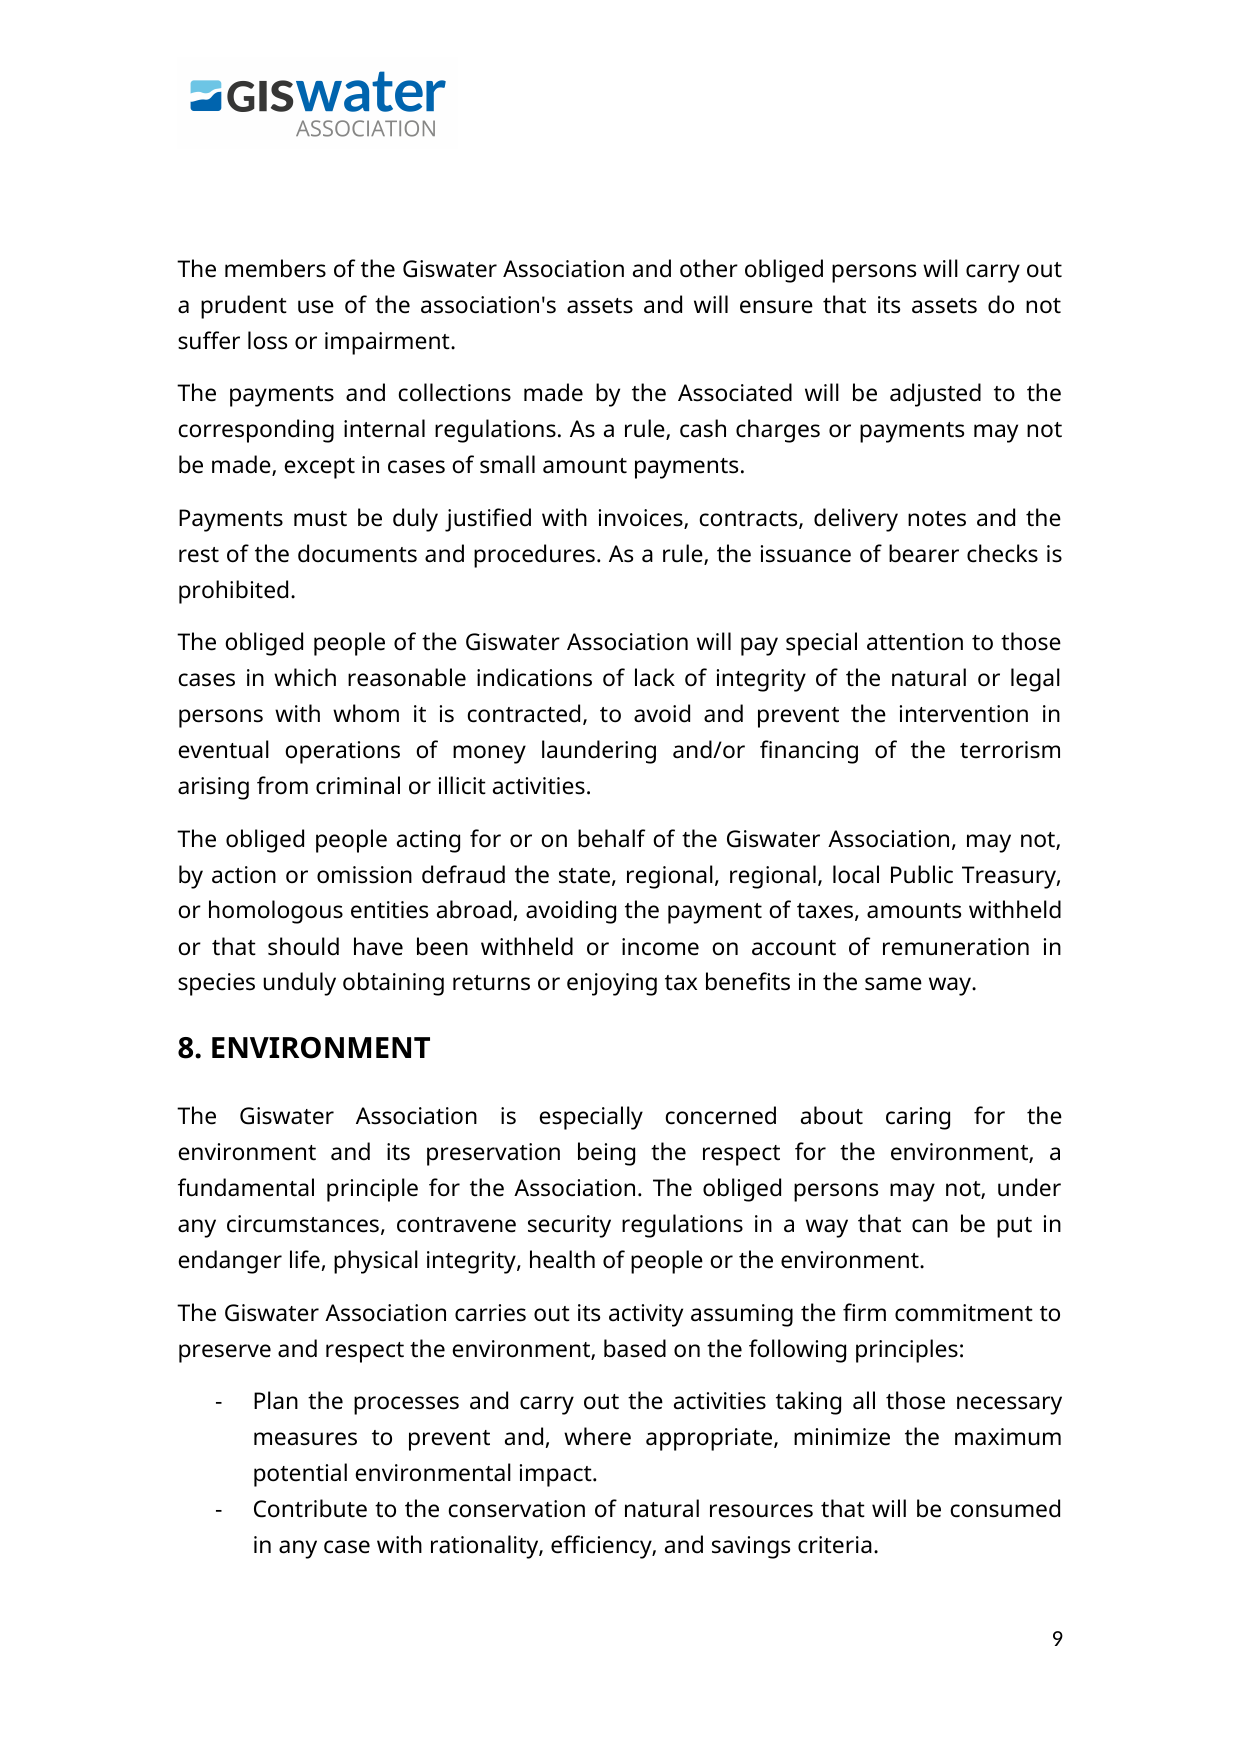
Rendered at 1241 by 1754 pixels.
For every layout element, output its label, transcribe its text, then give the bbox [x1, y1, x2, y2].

text Payments must be duly justified with invoices, contracts, delivery notes and the rest of the documents and procedures. As a rule, the issuance of bearer checks is prohibited. [177, 502, 1063, 605]
text The payments and collections made by the Associated will be adjusted to the corresponding internal regulations. As a rule, cash charges or payments may not be made, except in cases of small amount payments. [177, 377, 1063, 480]
text The Giswater Association carries out its activity assuming the firm commitment to preserve and respect the environment, based on the following principles: [177, 1297, 1063, 1364]
text The Giswater Association is especially concerned about caring for the environment and its preservation being the respect for the environment, a fundamental principle for the Association. The obliged persons may not, under any circumstances, contravene security regulations in a way that can be put in endanger life, physical integrity, health of people or the environment. [177, 1100, 1063, 1275]
picture [177, 57, 458, 149]
text The obliged people acting for or on behalf of the Giswater Association, may not, by action or omission defraud the state, regional, regional, local Public Treasury, or homologous entities abroad, avoiding the payment of taxes, amounts withheld or that should have been withheld or income on account of remuneration in species unduly obtaining returns or enjoying tax benefits in the same way. [177, 823, 1063, 998]
list Contribute to the conservation of natural resources that will be consumed in any case with rationality, efficiency, and savings criteria. [215, 1493, 1063, 1560]
subtitle 8. ENVIRONMENT [177, 1027, 1063, 1067]
text The obliged people of the Giswater Association will pay special attention to those cases in which reasonable indications of lack of integrity of the natural or legal persons with whom it is contracted, to avoid and prevent the intervention in eventual operations of money laundering and/or financing of the terrorism arising from criminal or illicit activities. [177, 626, 1063, 801]
text The members of the Giswater Association and other obliged persons will carry out a prudent use of the association's assets and will ensure that its assets do not suffer loss or impairment. [177, 253, 1063, 356]
list Plan the processes and carry out the activities taking all those necessary measures to prevent and, where appropriate, minimize the maximum potential environmental impact. [215, 1385, 1063, 1488]
